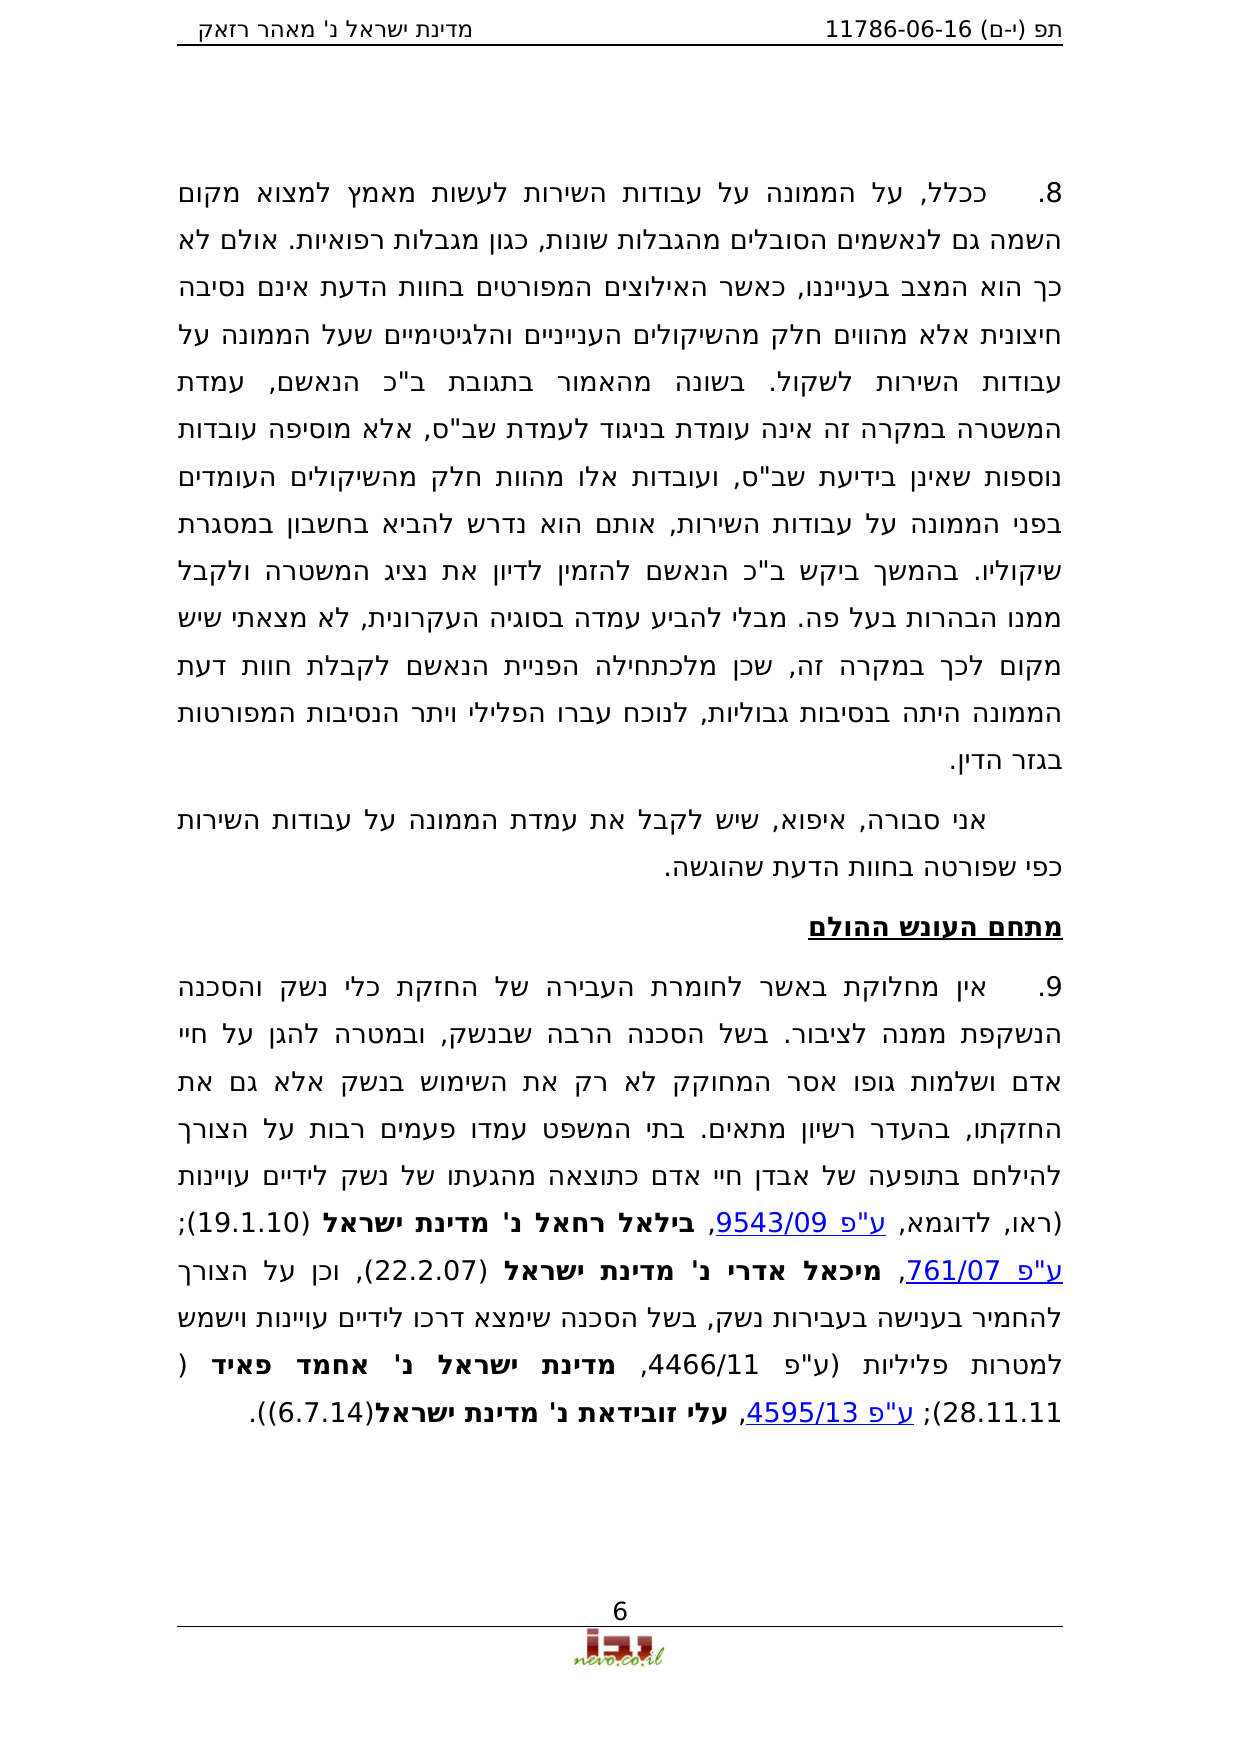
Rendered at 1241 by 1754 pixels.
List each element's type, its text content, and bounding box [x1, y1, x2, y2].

text 9. אין מחלוקת באשר לחומרת העבירה של החזקת כלי נשק והסכנה הנשקפת ממנה לציבור. בשל הסכנה הרבה שבנשק, ובמטרה להגן על חיי אדם ושלמות גופו אסר המחוקק לא רק את השימוש בנשק אלא גם את החזקתו, בהעדר רשיון מתאים. בתי המשפט עמדו פעמים רבות על הצורך להילחם בתופעה של אבדן חיי אדם כתוצאה מהגעתו של נשק לידיים עויינות (ראו, לדוגמא, ע"פ 9543/09, בילאל רחאל נ' מדינת ישראל (19.1.10); ע"פ 761/07, מיכאל אדרי נ' מדינת ישראל (22.2.07), וכן על הצורך להחמיר בענישה בעבירות נשק, בשל הסכנה שימצא דרכו לידיים עויינות וישמש למטרות פליליות (ע"פ 4466/11, מדינת ישראל נ' אחמד פאיד (28.11.11); ע"פ 4595/13, עלי זובידאת נ' מדינת ישראל(6.7.14)). [177, 971, 1063, 1428]
text 8. ככלל, על הממונה על עבודות השירות לעשות מאמץ למצוא מקום השמה גם לנאשמים הסובלים מהגבלות שונות, כגון מגבלות רפואיות. אולם לא כך הוא המצב בענייננו, כאשר האילוצים המפורטים בחוות הדעת אינם נסיבה חיצונית אלא מהווים חלק מהשיקולים הענייניים והלגיטימיים שעל הממונה על עבודות השירות לשקול. בשונה מהאמור בתגובת ב"כ הנאשם, עמדת המשטרה במקרה זה אינה עומדת בניגוד לעמדת שב"ס, אלא מוסיפה עובדות נוספות שאינן בידיעת שב"ס, ועובדות אלו מהוות חלק מהשיקולים העומדים בפני הממונה על עבודות השירות, אותם הוא נדרש להביא בחשבון במסגרת שיקוליו. בהמשך ביקש ב"כ הנאשם להזמין לדיון את נציג המשטרה ולקבל ממנו הבהרות בעל פה. מבלי להביע עמדה בסוגיה העקרונית, לא מצאתי שיש מקום לכך במקרה זה, שכן מלכתחילה הפניית הנאשם לקבלת חוות דעת הממונה היתה בנסיבות גבוליות, לנוכח עברו הפלילי ויתר הנסיבות המפורטות בגזר הדין. [177, 177, 1063, 776]
text מתחם העונש ההולם [177, 912, 1063, 943]
picture [574, 1628, 666, 1667]
text אני סבורה, איפוא, שיש לקבל את עמדת הממונה על עבודות השירות כפי שפורטה בחוות הדעת שהוגשה. [177, 804, 1063, 883]
